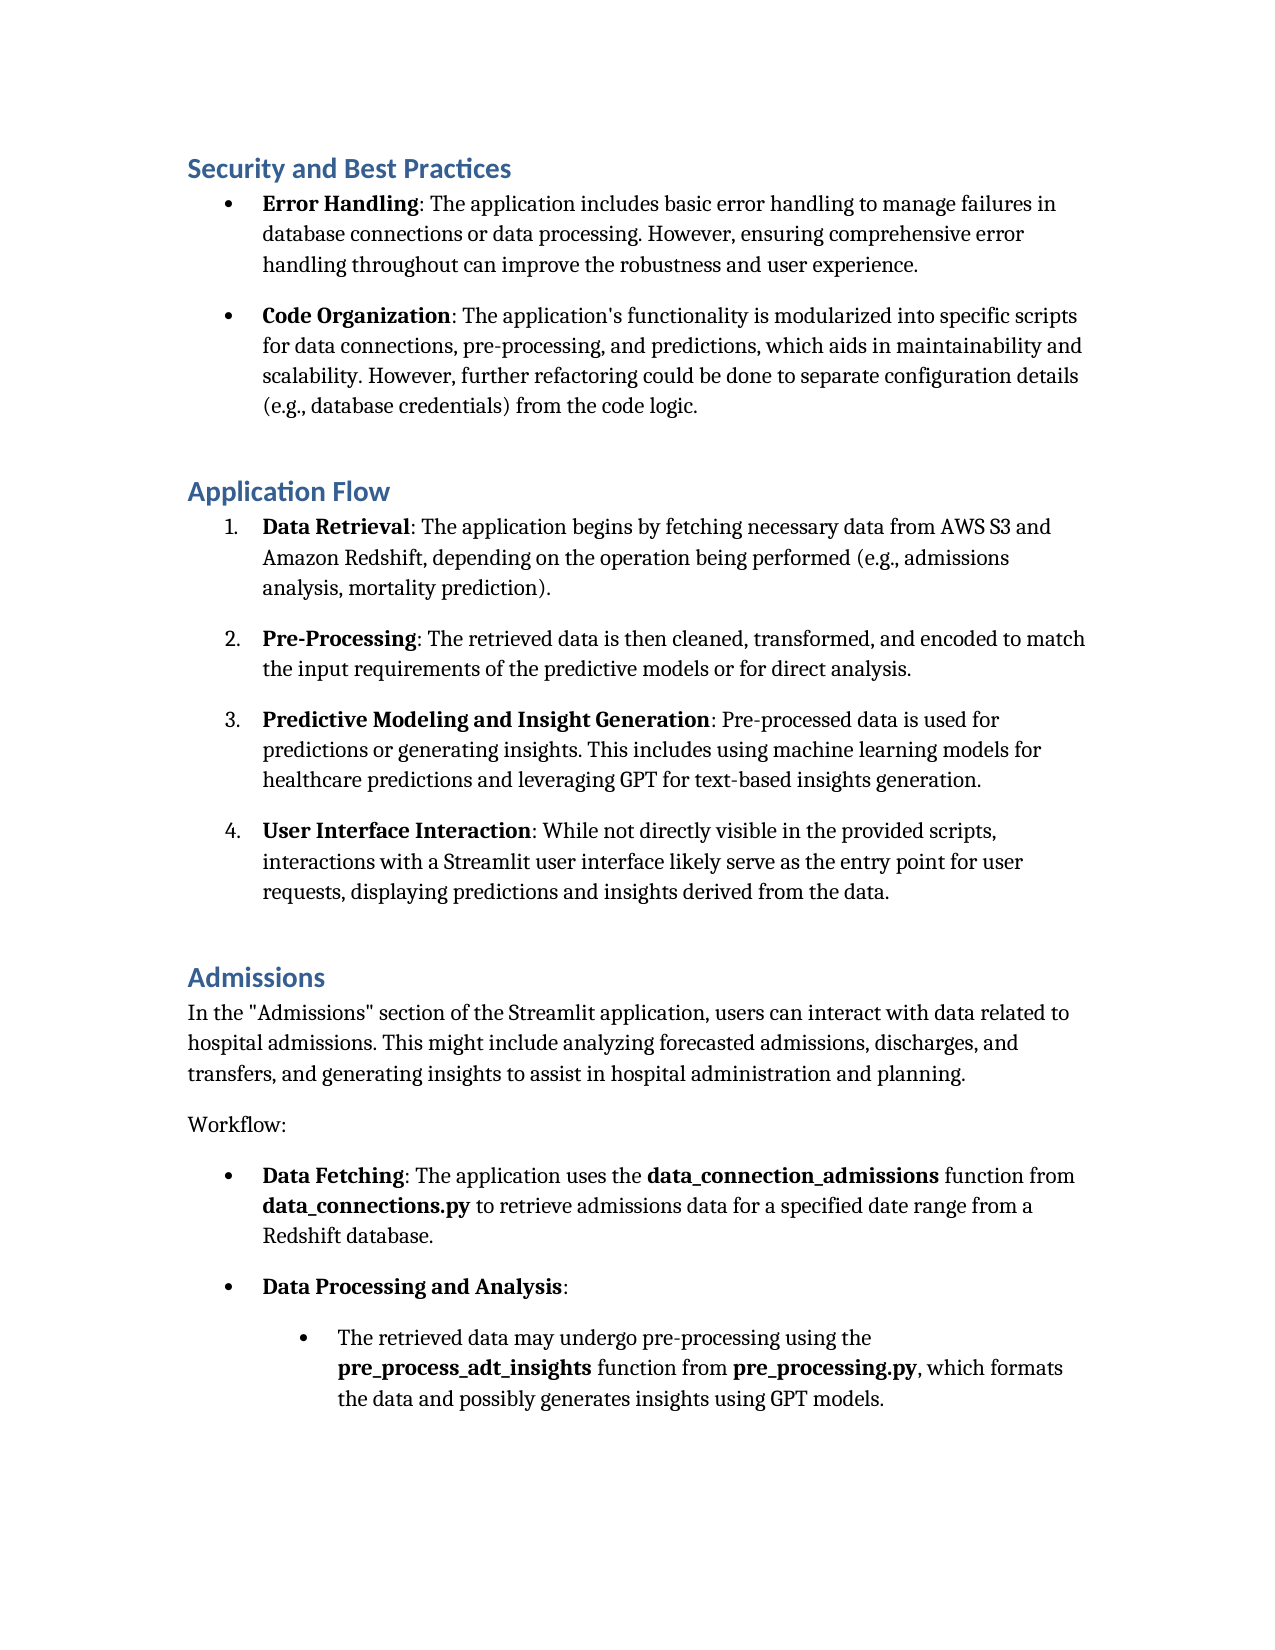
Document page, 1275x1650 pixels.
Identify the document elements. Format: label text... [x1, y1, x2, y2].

list Predictive Modeling and Insight Generation: Pre-processed data is used for predictions or generating insights. This includes using machine learning models for healthcare predictions and leveraging GPT for text-based insights generation. [225, 707, 1087, 794]
list The retrieved data may undergo pre-processing using the pre_process_adt_insights function from pre_processing.py, which formats the data and possibly generates insights using GPT models. [300, 1325, 1087, 1412]
list Data Fetching: The application uses the data_connection_admissions function from data_connections.py to retrieve admissions data for a specified date range from a Redshift database. [225, 1162, 1087, 1249]
list Error Handling: The application includes basic error handling to manage failures in database connections or data processing. However, ensuring comprehensive error handling throughout can improve the robustness and user experience. [225, 191, 1087, 278]
text Workflow: [187, 1111, 1087, 1138]
text In the "Admissions" section of the Streamlit application, users can interact with data related to hospital admissions. This might include analyzing forecasted admissions, discharges, and transfers, and generating insights to assist in hospital administration and planning. [187, 1000, 1087, 1087]
list Code Organization: The application's functionality is modularized into specific scripts for data connections, pre-processing, and predictions, which aids in maintainability and scalability. However, further refactoring could be done to separate configuration details (e.g., database credentials) from the code logic. [225, 302, 1087, 419]
list Data Retrieval: The application begins by fetching necessary data from AWS S3 and Amazon Redshift, depending on the operation being performed (e.g., admissions analysis, mortality prediction). [225, 514, 1087, 601]
subtitle Security and Best Practices [187, 150, 1087, 186]
subtitle Admissions [187, 959, 1087, 994]
subtitle Application Flow [187, 473, 1087, 509]
list Pre-Processing: The retrieved data is then cleaned, transformed, and encoded to match the input requirements of the predictive models or for direct analysis. [225, 626, 1087, 682]
list Data Processing and Analysis: [225, 1274, 1087, 1300]
list User Interface Interaction: While not directly visible in the provided scripts, interactions with a Streamlit user interface likely serve as the entry point for user requests, displaying predictions and insights derived from the data. [225, 818, 1087, 905]
